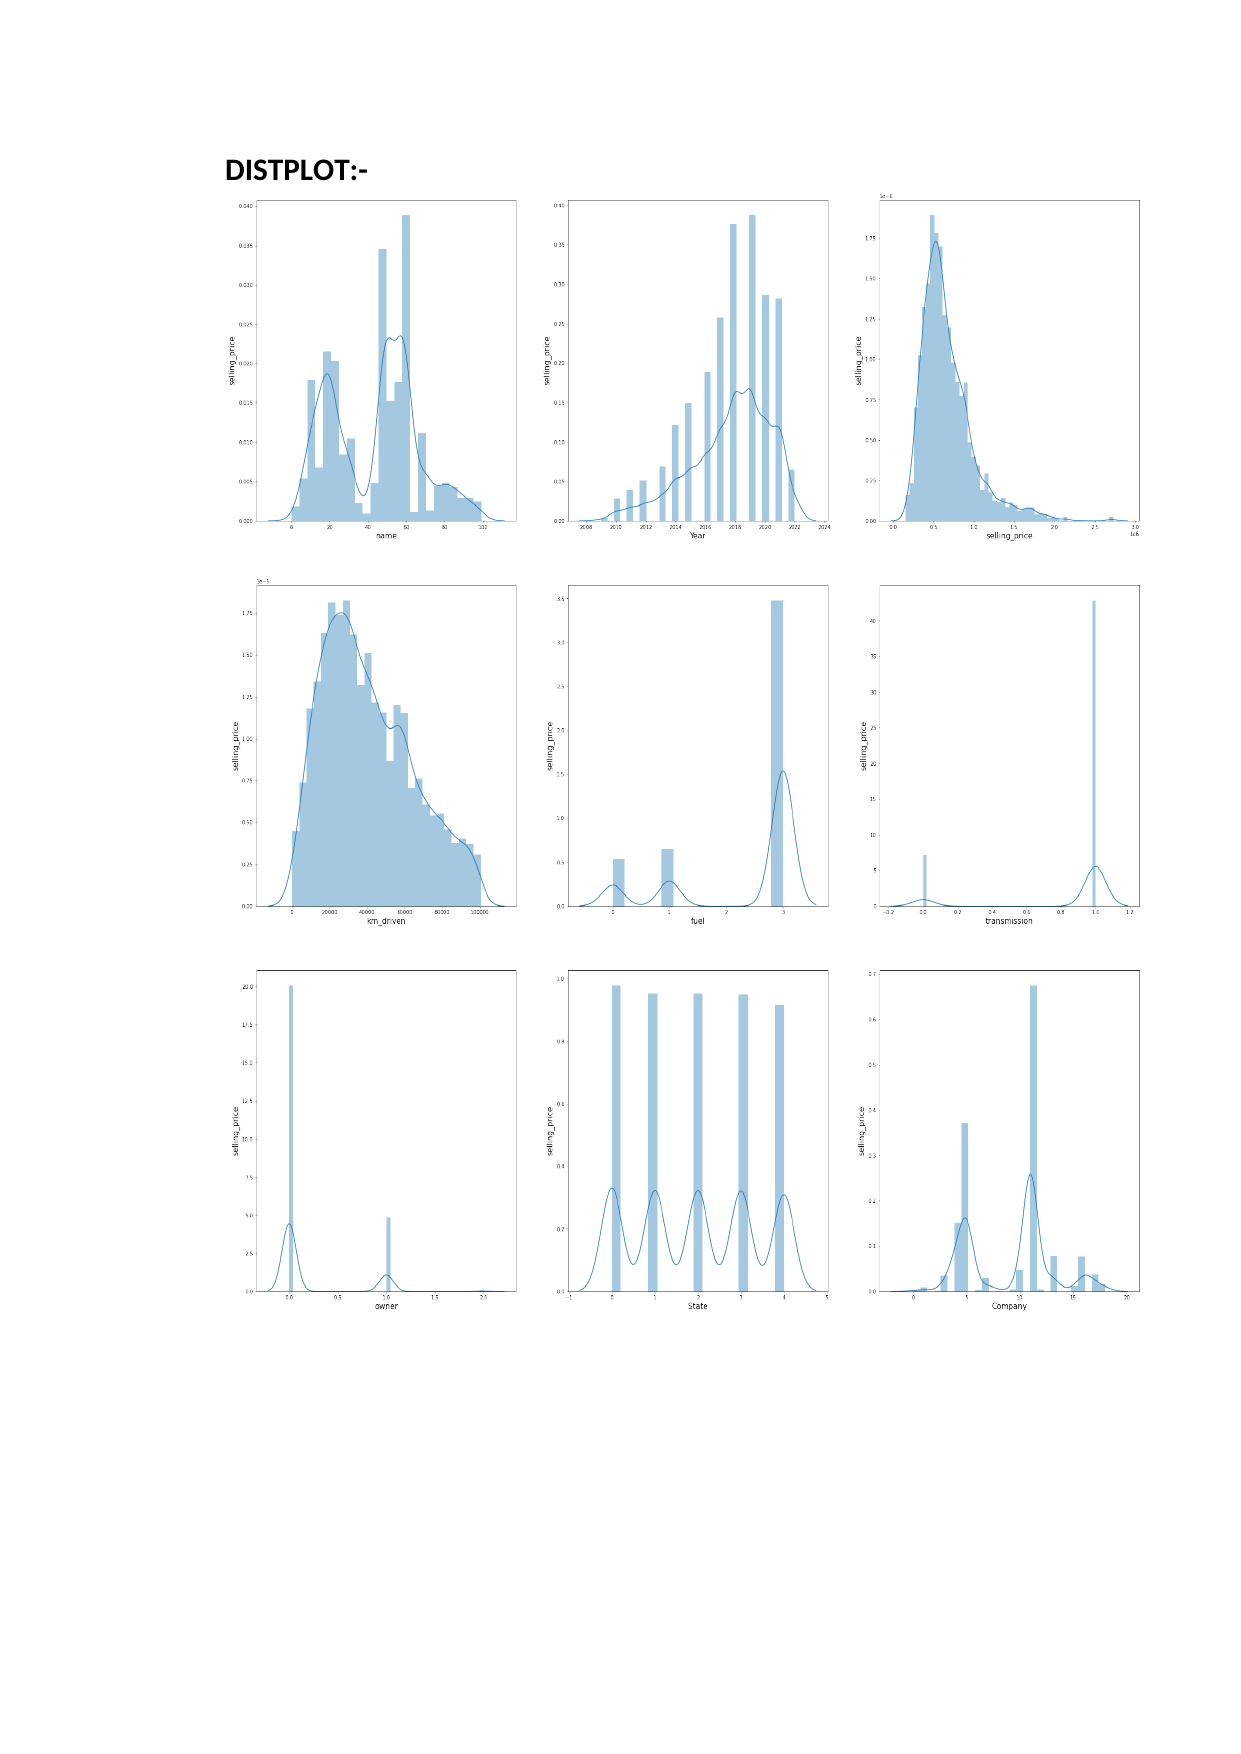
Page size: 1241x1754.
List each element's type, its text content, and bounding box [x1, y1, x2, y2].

list DISTPLOT:- [225, 150, 1090, 190]
picture [225, 190, 1142, 1314]
